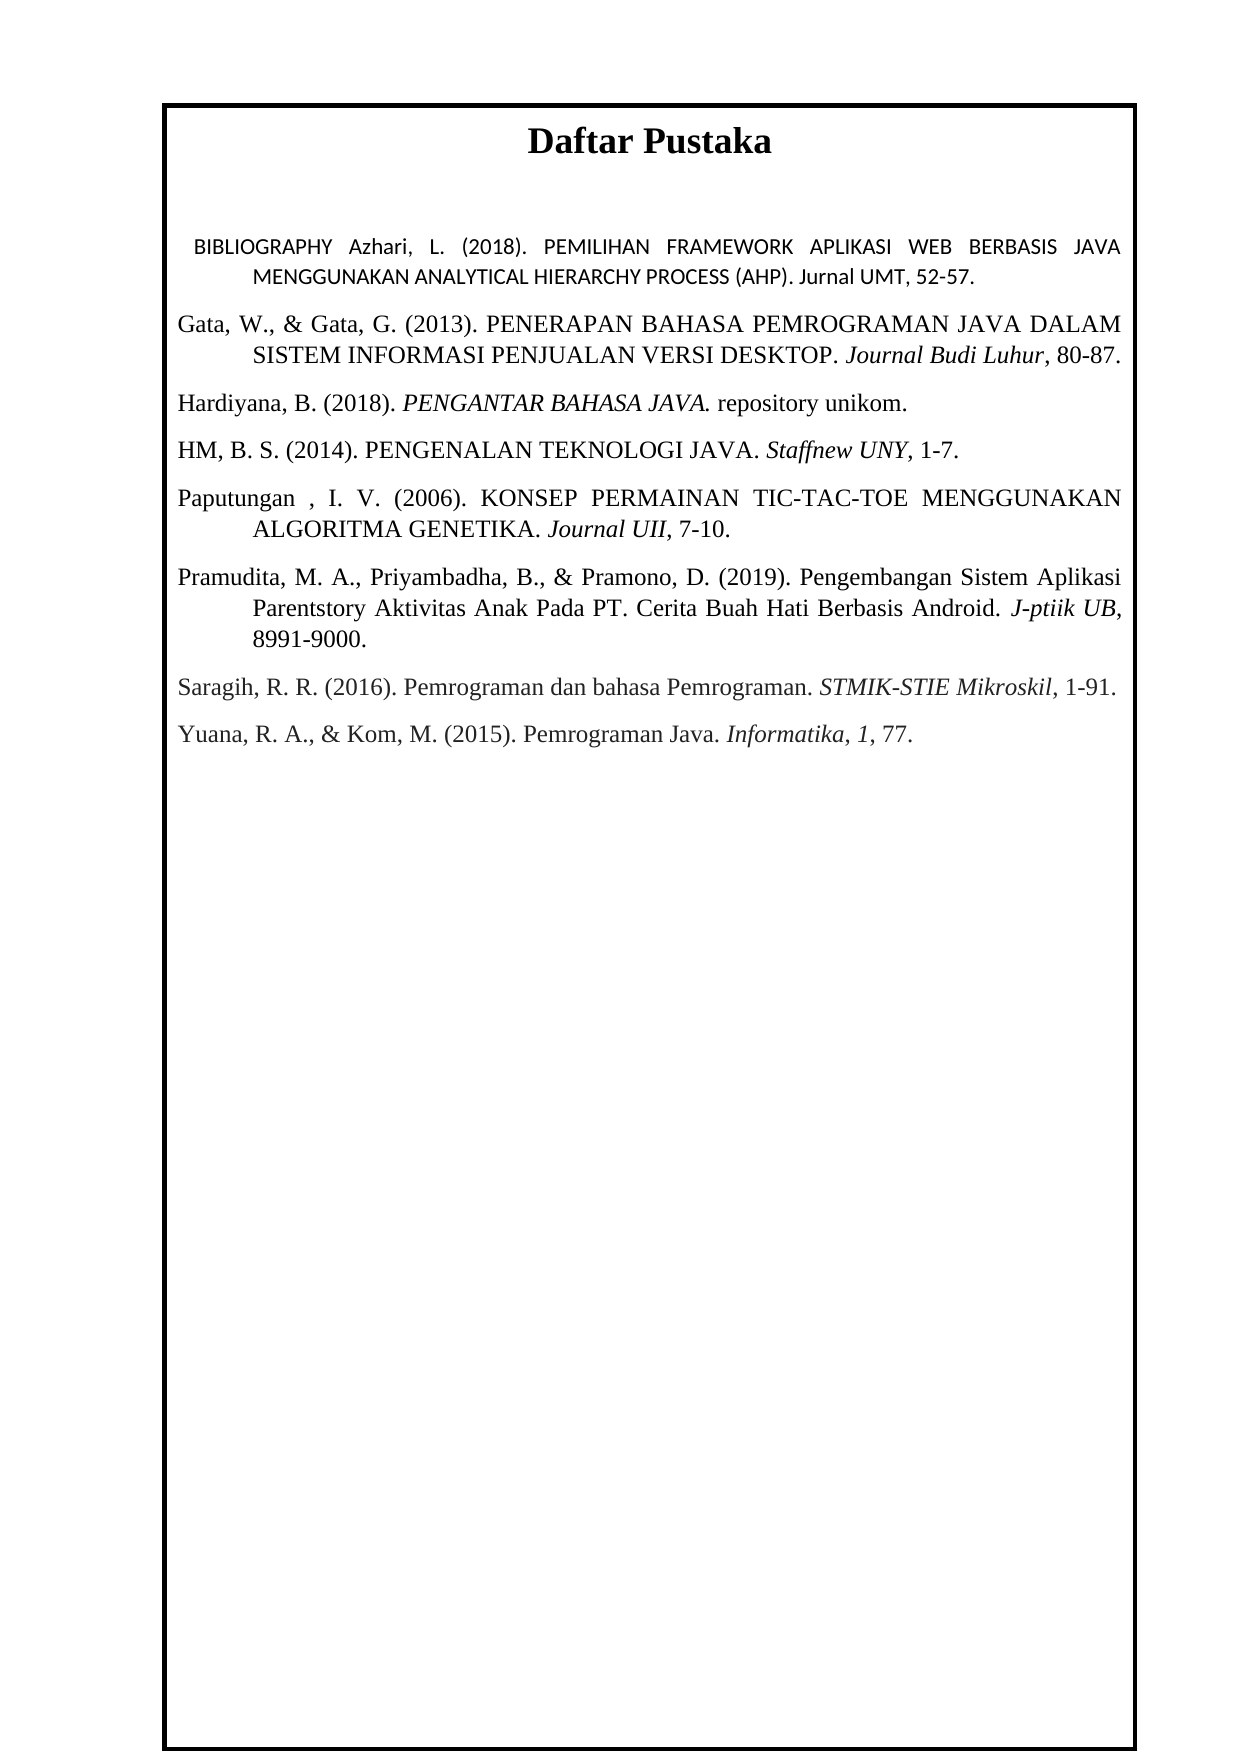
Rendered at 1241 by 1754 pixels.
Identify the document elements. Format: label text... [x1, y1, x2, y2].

text Daftar Pustaka [177, 118, 1122, 161]
